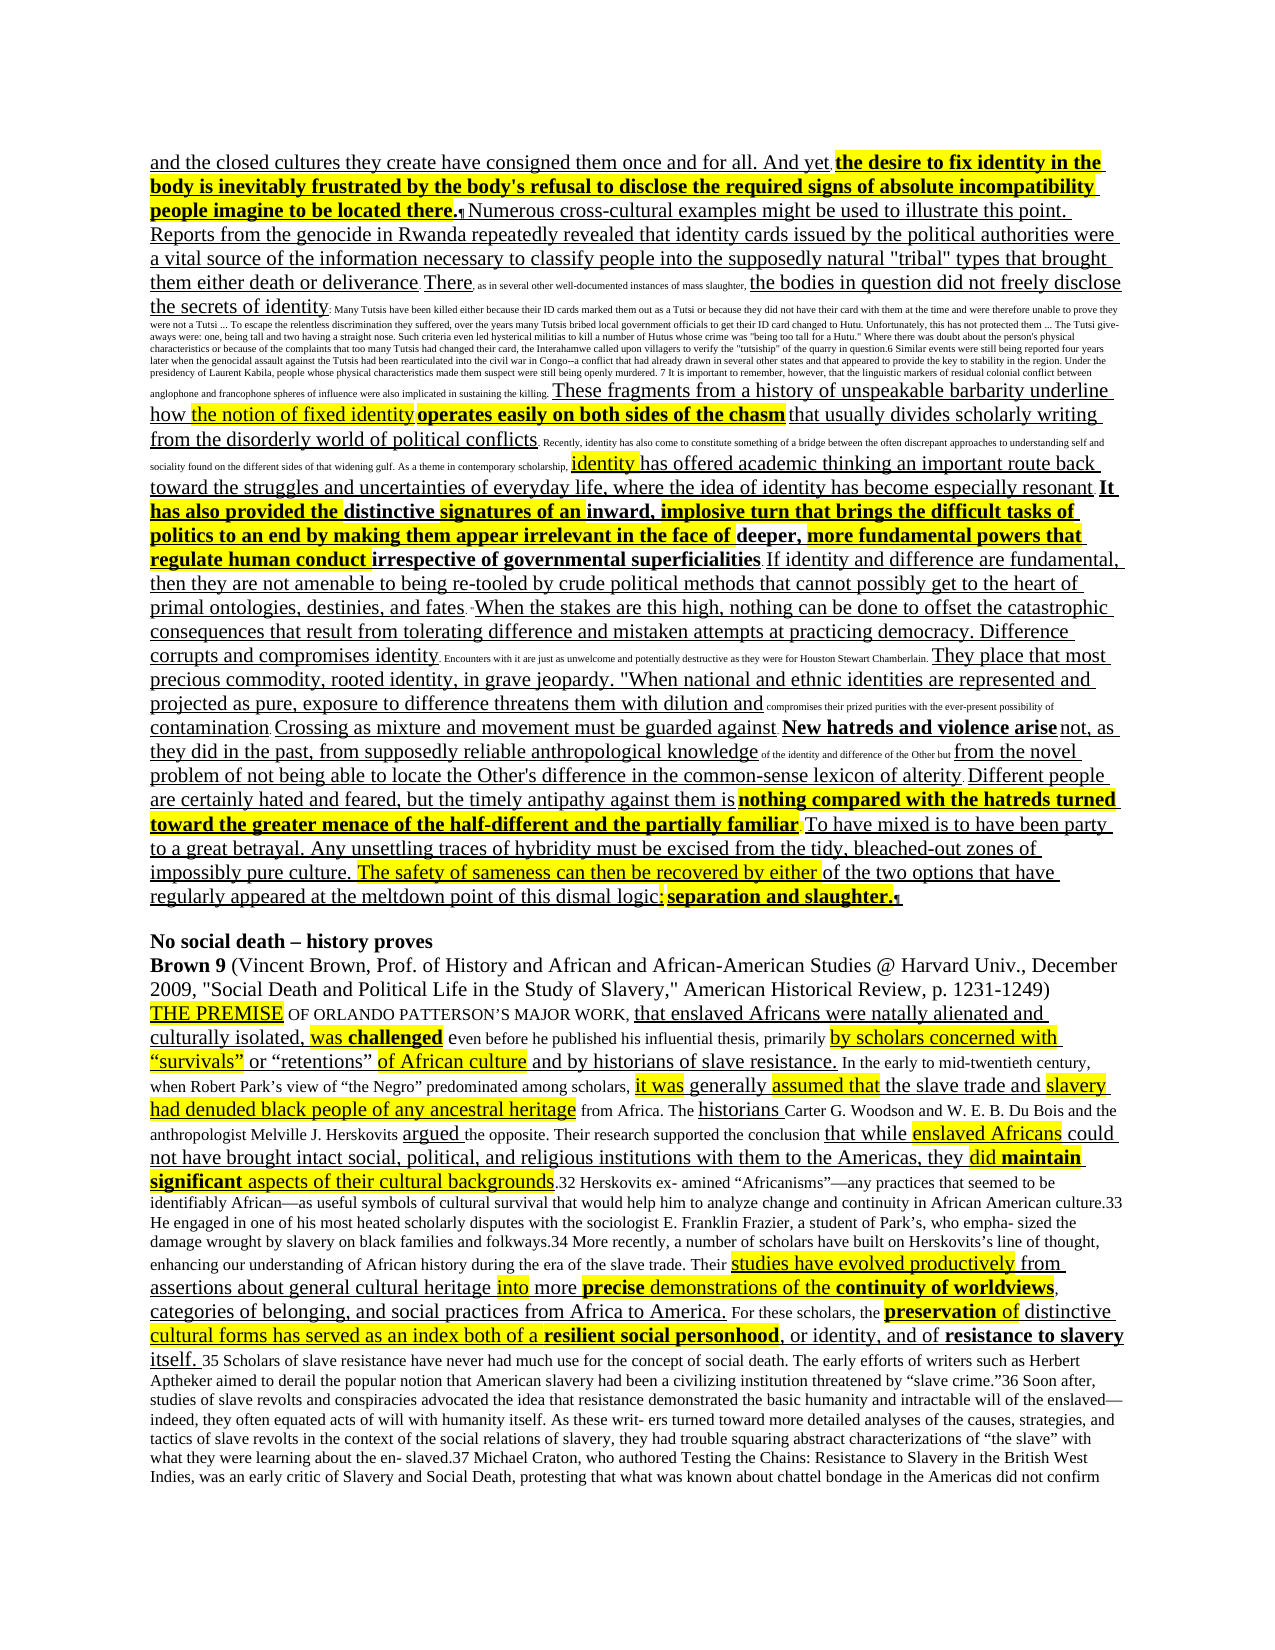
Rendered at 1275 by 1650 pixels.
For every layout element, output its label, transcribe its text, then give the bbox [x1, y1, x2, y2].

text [150, 150, 1125, 908]
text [150, 1001, 1125, 1486]
subtitle No social death – history proves [150, 928, 1125, 953]
text Brown 9 (Vincent Brown, Prof. of History and African and African-American Studies @ Harvard Univ., December 2009, "Social Death and Political Life in the Study of Slavery," American Historical Review, p. 1231-1249) [150, 953, 1125, 1001]
